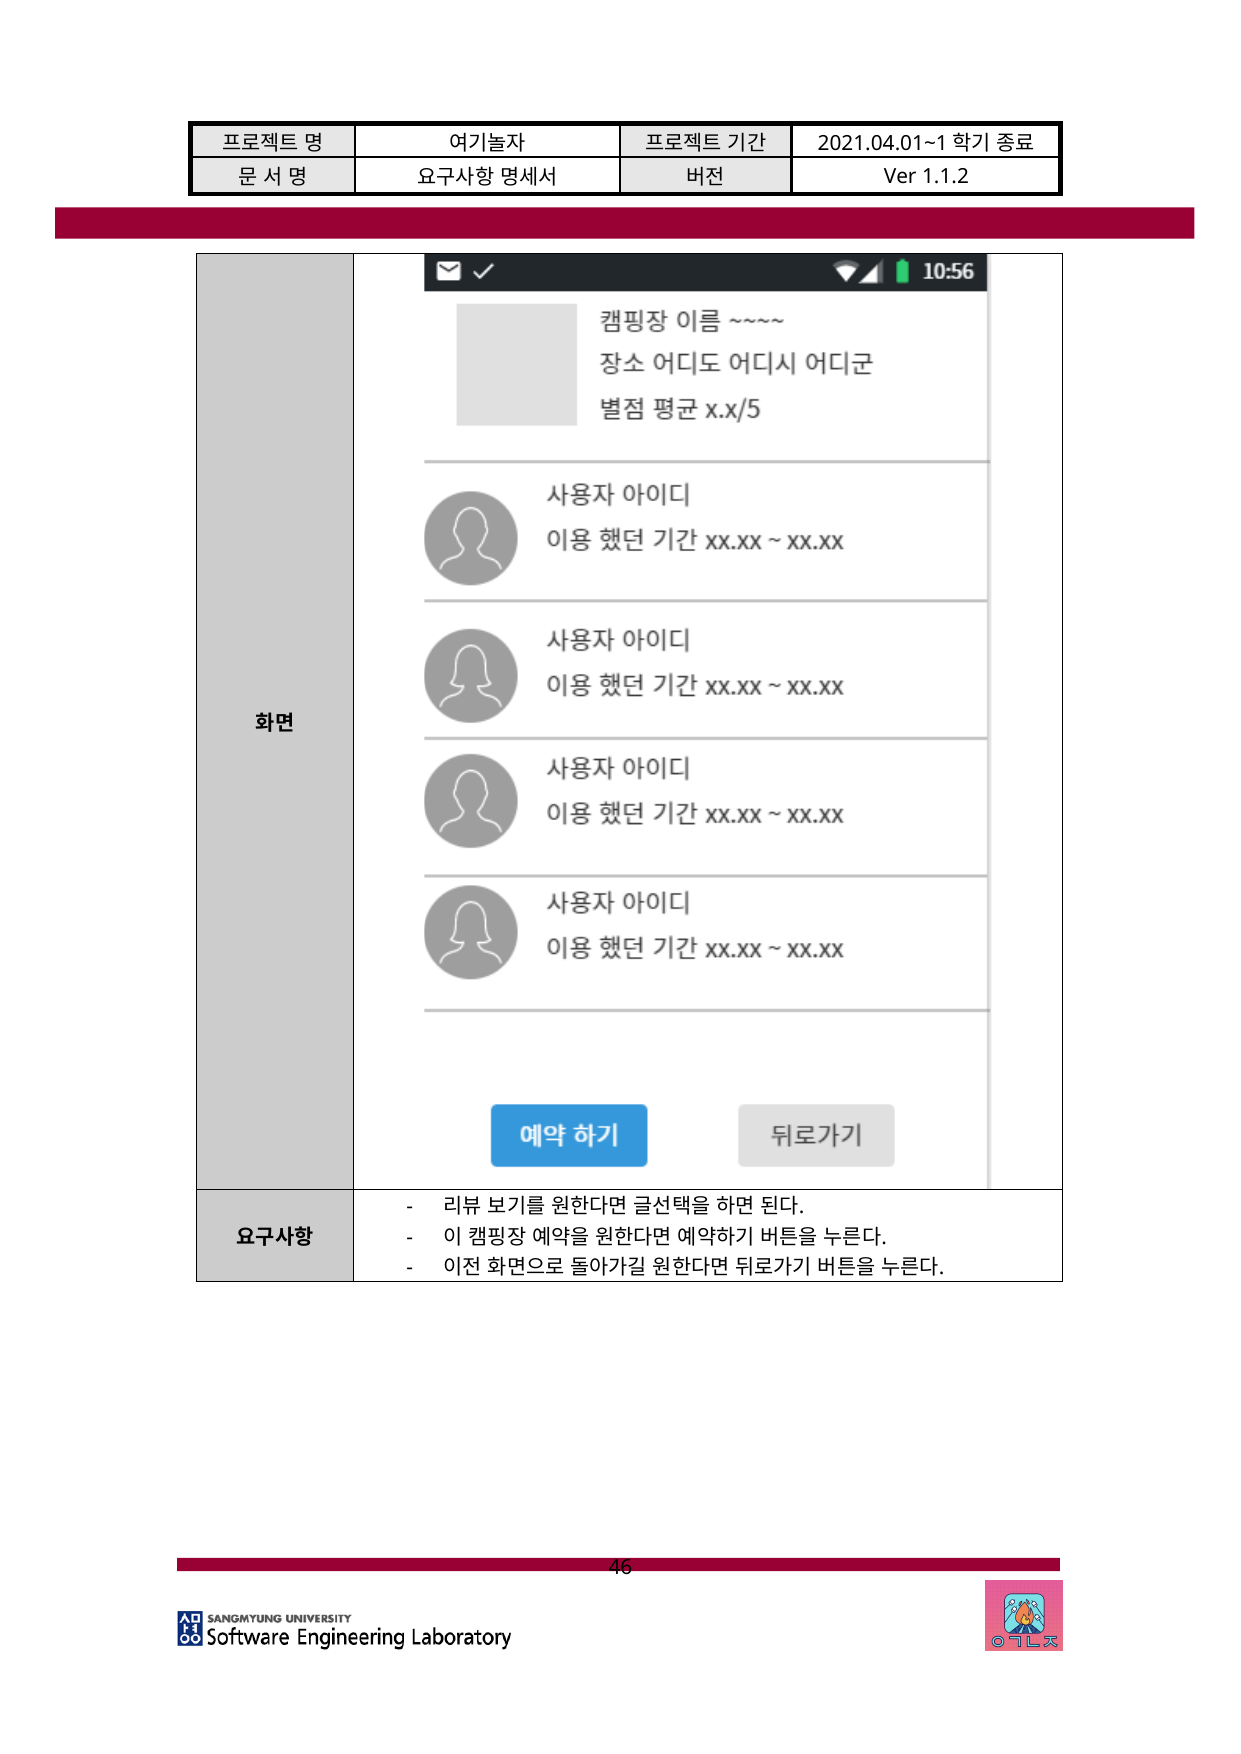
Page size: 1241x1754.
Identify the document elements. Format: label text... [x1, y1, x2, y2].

table_cell 리뷰 보기를 원한다면 글선택을 하면 된다. 이 캠핑장 예약을 원한다면 예약하기 버튼을 누른다. 이전 화면으로 돌아가길 원한다면 뒤로가기 버튼을 누른다. [354, 1190, 1062, 1281]
picture [424, 254, 992, 1189]
table_cell 요구사항 [197, 1190, 353, 1281]
picture [177, 1611, 515, 1651]
table_cell 화면 [197, 254, 353, 1189]
picture [985, 1580, 1063, 1651]
table_cell [992, 254, 1062, 1189]
table_cell [354, 254, 424, 1189]
